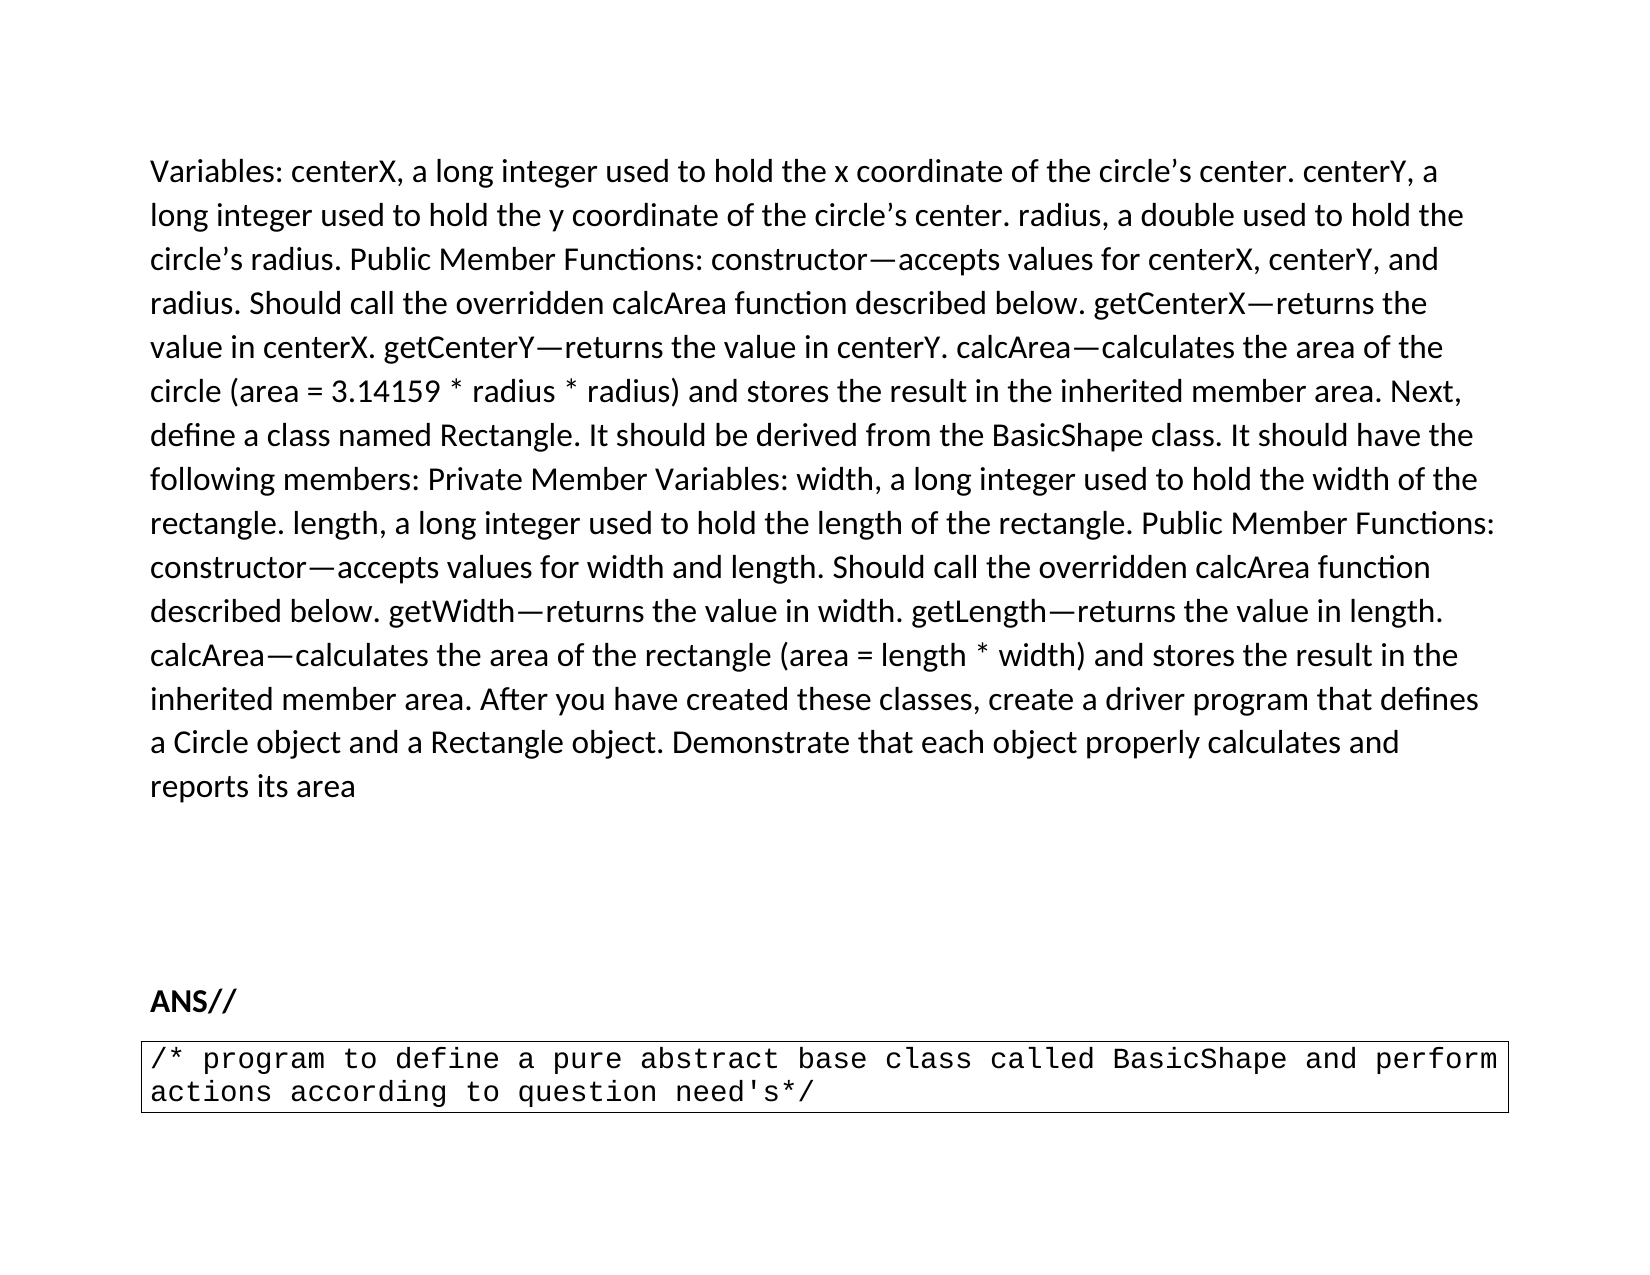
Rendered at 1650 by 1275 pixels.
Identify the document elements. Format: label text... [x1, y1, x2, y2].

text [150, 150, 1500, 806]
text ANS// [150, 980, 1500, 1021]
text /* program to define a pure abstract base class called BasicShape and perform actions according to question need's*/ [142, 1042, 1508, 1112]
